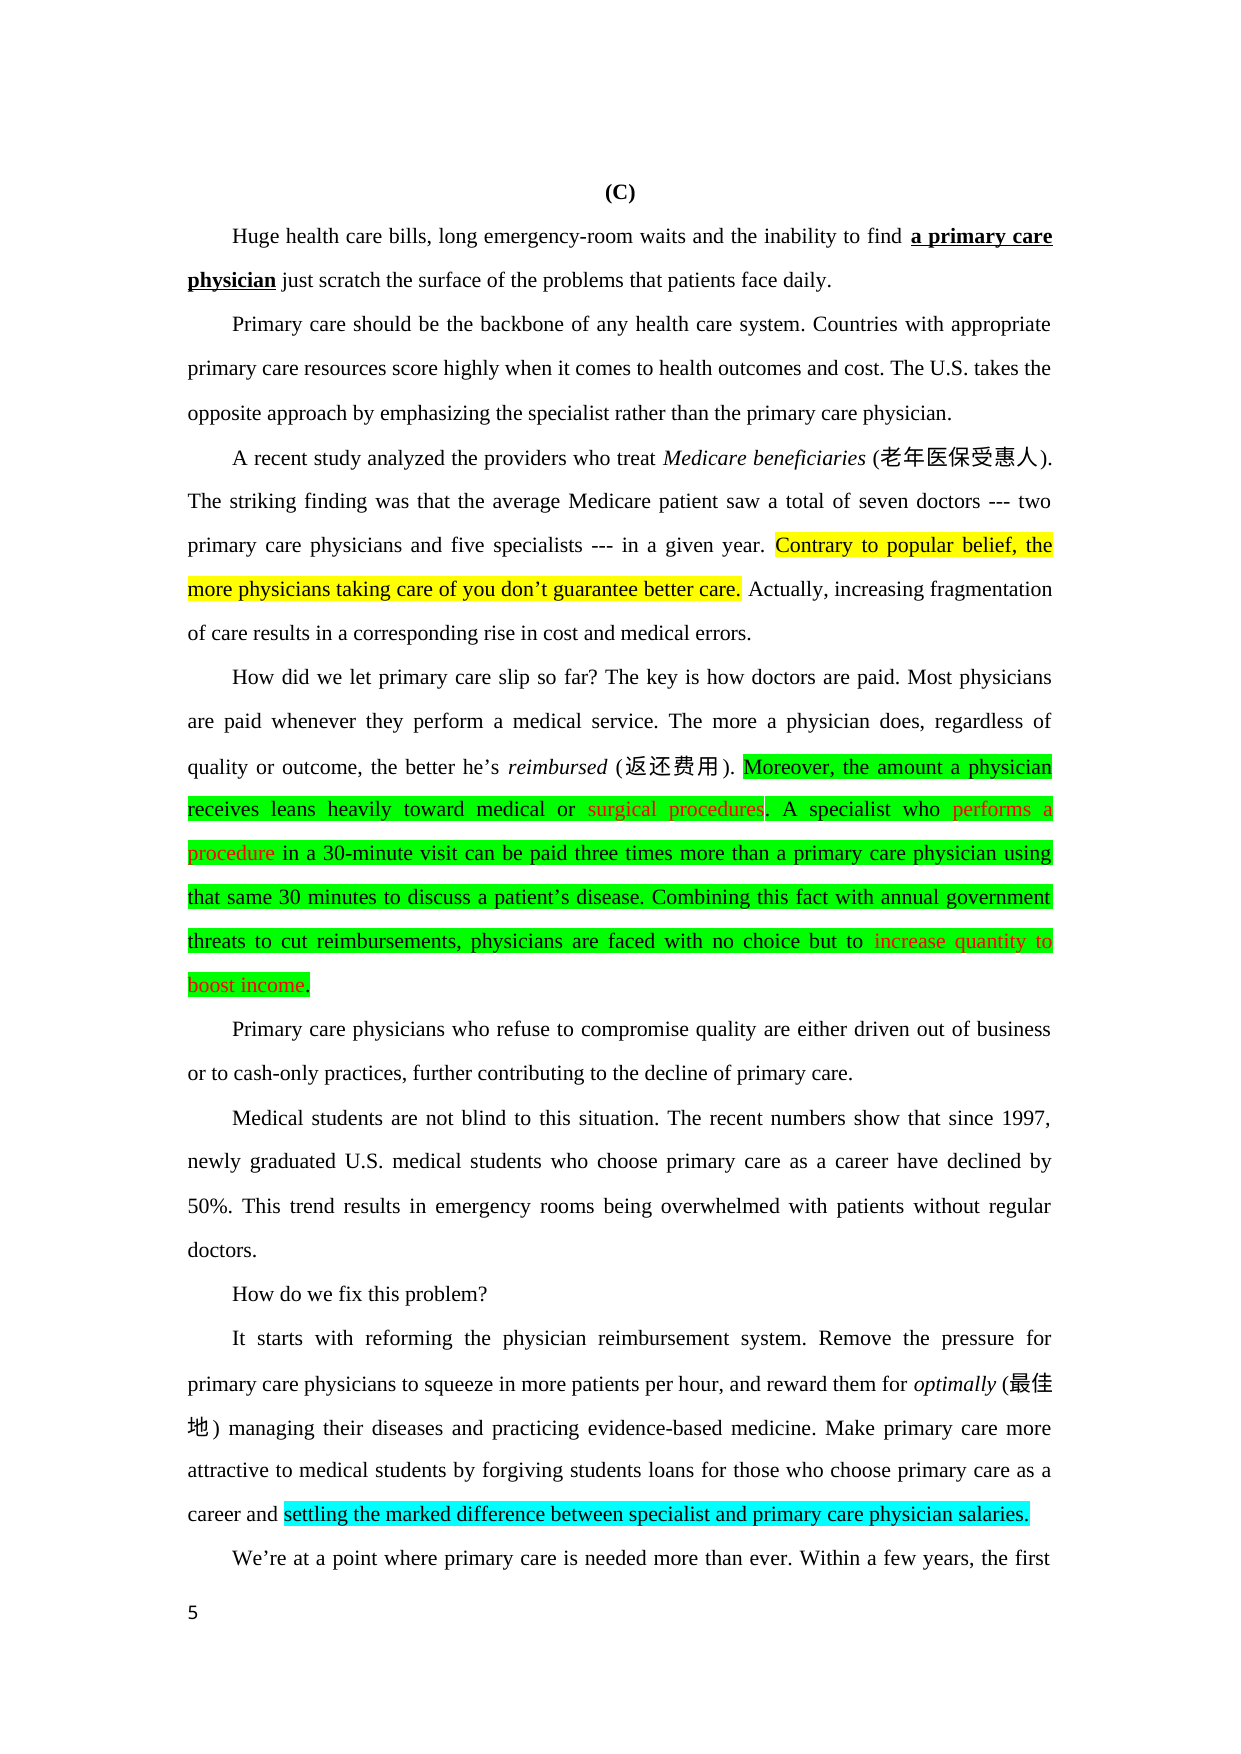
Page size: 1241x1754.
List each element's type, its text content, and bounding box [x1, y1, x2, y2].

text Huge health care bills, long emergency-room waits and the inability to find a primary care physician just scratch the surface of the problems that patients face daily. [187, 214, 1053, 302]
text Primary care should be the backbone of any health care system. Countries with appropriate primary care resources score highly when it comes to health outcomes and cost. The U.S. takes the opposite approach by emphasizing the specialist rather than the primary care physician. [187, 302, 1053, 434]
text A recent study analyzed the providers who treat Medicare beneficiaries (老年医保受惠人). The striking finding was that the average Medicare patient saw a total of seven doctors --- two primary care physicians and five specialists --- in a given year. Contrary to popular belief, the more physicians taking care of you don’t guarantee better care. Actually, increasing fragmentation of care results in a corresponding rise in cost and medical errors. [187, 434, 1053, 654]
text Primary care physicians who refuse to compromise quality are either driven out of business or to cash-only practices, further contributing to the decline of primary care. [187, 1007, 1053, 1095]
text (C) [187, 170, 1053, 214]
text Medical students are not blind to this situation. The recent numbers show that since 1997, newly graduated U.S. medical students who choose primary care as a career have declined by 50%. This trend results in emergency rooms being overwhelmed with patients without regular doctors. [187, 1095, 1053, 1271]
text How did we let primary care slip so far? The key is how doctors are paid. Most physicians are paid whenever they perform a medical service. The more a physician does, regardless of quality or outcome, the better he’s reimbursed (返还费用). Moreover, the amount a physician receives leans heavily toward medical or surgical procedures. A specialist who performs a procedure in a 30-minute visit can be paid three times more than a primary care physician using that same 30 minutes to discuss a patient’s disease. Combining this fact with annual government threats to cut reimbursements, physicians are faced with no choice but to increase quantity to boost income. [187, 939, 1053, 1007]
text How did we let primary care slip so far? The key is how doctors are paid. Most physicians are paid whenever they perform a medical service. The more a physician does, regardless of quality or outcome, the better he’s reimbursed (返还费用). Moreover, the amount a physician receives leans heavily toward medical or surgical procedures. A specialist who performs a procedure in a 30-minute visit can be paid three times more than a primary care physician using that same 30 minutes to discuss a patient’s disease. Combining this fact with annual government threats to cut reimbursements, physicians are faced with no choice but to increase quantity to boost income. [187, 654, 1053, 864]
text How do we fix this problem? [187, 1271, 1053, 1315]
text It starts with reforming the physician reimbursement system. Remove the pressure for primary care physicians to squeeze in more patients per hour, and reward them for optimally (最佳地) managing their diseases and practicing evidence-based medicine. Make primary care more attractive to medical students by forgiving students loans for those who choose primary care as a career and settling the marked difference between specialist and primary care physician salaries. [187, 1315, 1053, 1536]
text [187, 1536, 1053, 1580]
